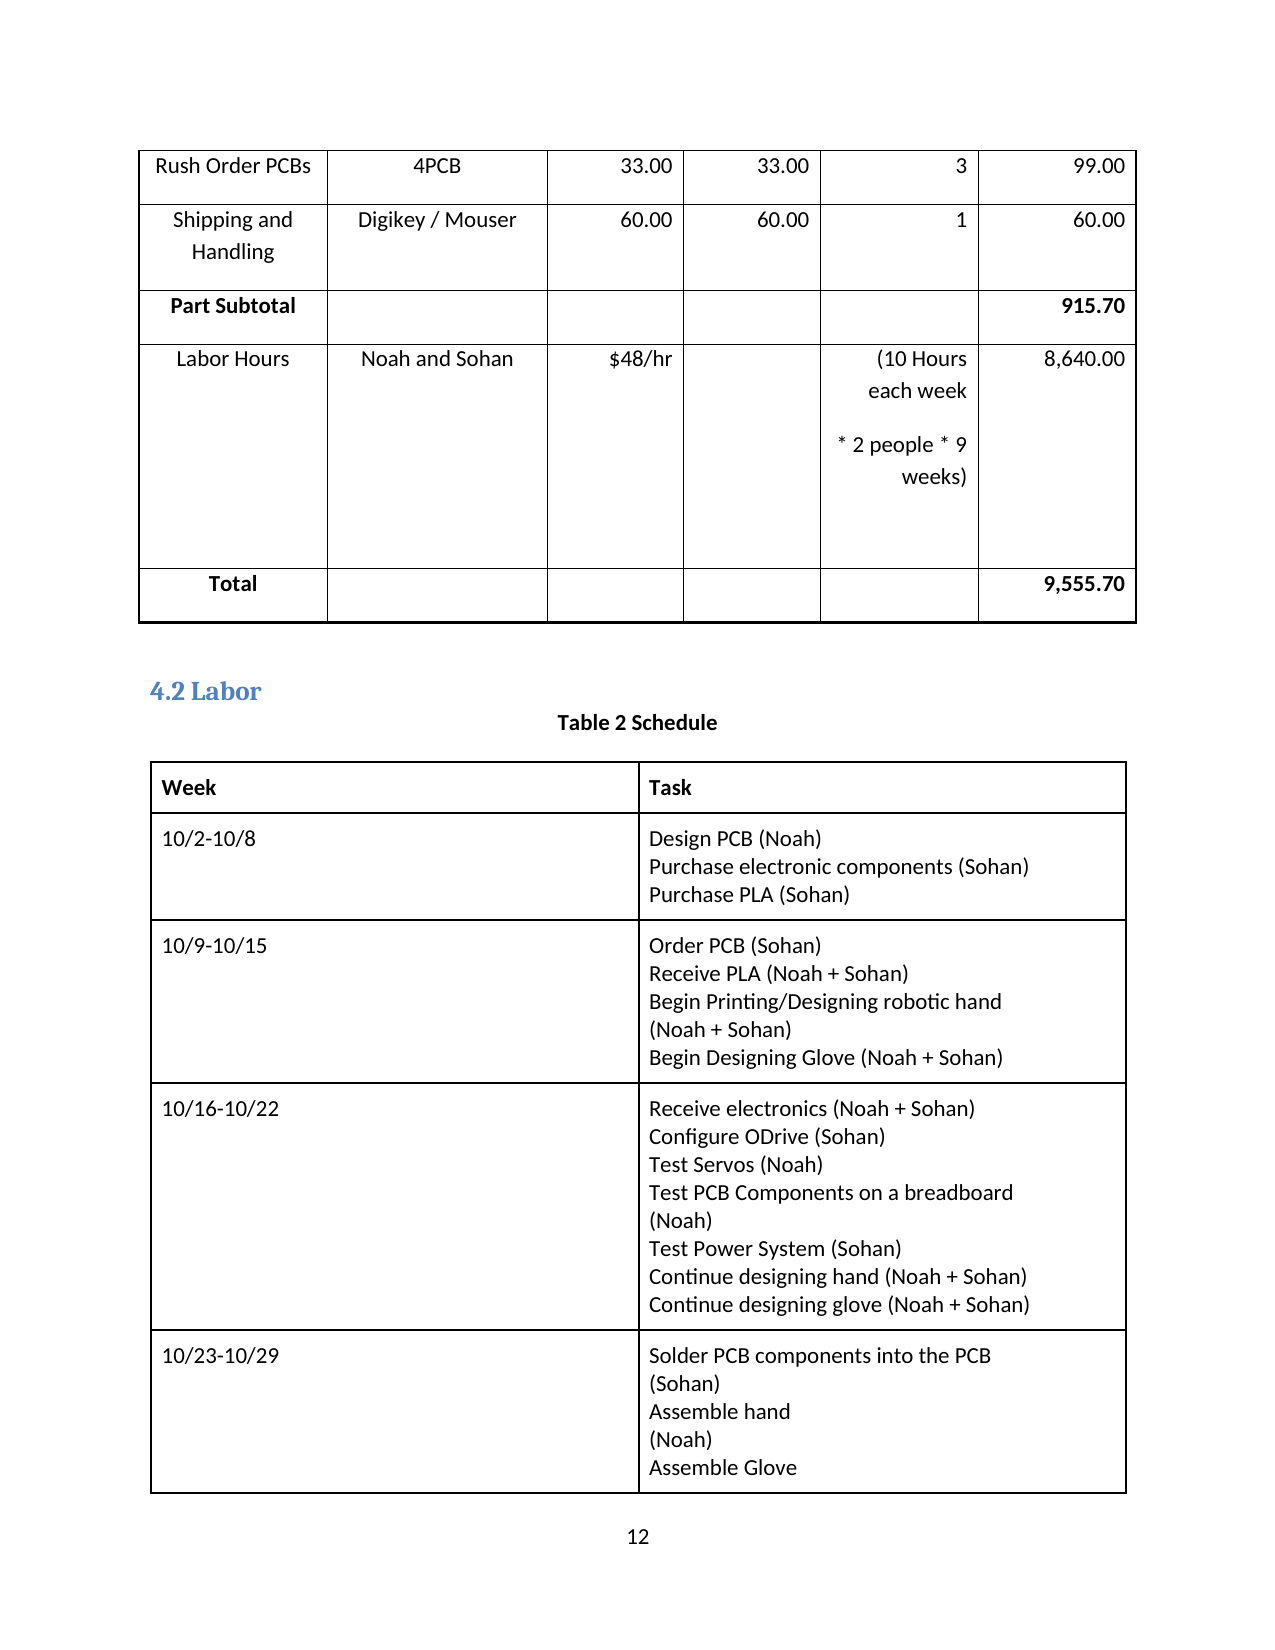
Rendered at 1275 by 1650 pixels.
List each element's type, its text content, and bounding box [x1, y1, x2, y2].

table_cell Design PCB (Noah) Purchase electronic components (Sohan) Purchase PLA (Sohan) [640, 814, 1125, 918]
table_cell [684, 291, 820, 343]
table_cell 10/9-10/15 [152, 921, 638, 1082]
table_cell Receive electronics (Noah + Sohan) Configure ODrive (Sohan) Test Servos (Noah) Test PCB Components on a breadboard (Noah) Test Power System (Sohan) Continue designing hand (Noah + Sohan) Continue designing glove (Noah + Sohan) [640, 1084, 1125, 1329]
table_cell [640, 1331, 1125, 1492]
table_cell Order PCB (Sohan) Receive PLA (Noah + Sohan) Begin Printing/Designing robotic hand (Noah + Sohan) Begin Designing Glove (Noah + Sohan) [640, 921, 1125, 1082]
table_cell 9,555.70 [979, 569, 1135, 621]
table_cell 60.00 [548, 205, 683, 290]
table_cell [328, 569, 547, 621]
subtitle 4.2 Labor [150, 676, 1125, 708]
table_cell [684, 345, 820, 568]
table_cell $48/hr [548, 345, 683, 568]
table_cell [328, 291, 547, 343]
table_cell 99.00 [979, 151, 1135, 204]
table_cell [821, 569, 978, 621]
table_header Task [640, 763, 1125, 812]
table_cell [548, 569, 683, 621]
table_cell 33.00 [548, 151, 683, 204]
table_cell 915.70 [979, 291, 1135, 343]
table_cell [548, 291, 683, 343]
table_cell 1 [821, 205, 978, 290]
table_cell 10/16-10/22 [152, 1084, 638, 1329]
table_cell Rush Order PCBs [140, 151, 327, 204]
table_cell Shipping and Handling [140, 205, 327, 290]
table_cell 10/2-10/8 [152, 814, 638, 918]
table_cell Digikey / Mouser [328, 205, 547, 290]
table_cell 3 [821, 151, 978, 204]
table_cell 10/23-10/29 [152, 1331, 638, 1492]
text Table 2 Schedule [150, 708, 1125, 736]
table_cell 60.00 [979, 205, 1135, 290]
table_cell Noah and Sohan [328, 345, 547, 568]
table_cell [821, 291, 978, 343]
table_cell 4PCB [328, 151, 547, 204]
table_cell (10 Hours each week * 2 people * 9 weeks) [821, 345, 978, 568]
table_cell Total [140, 569, 327, 621]
table_header Week [152, 763, 638, 812]
table_cell Part Subtotal [140, 291, 327, 343]
table_cell 60.00 [684, 205, 820, 290]
table_cell Labor Hours [140, 345, 327, 568]
table_cell [684, 569, 820, 621]
table_cell 33.00 [684, 151, 820, 204]
table_cell 8,640.00 [979, 345, 1135, 568]
